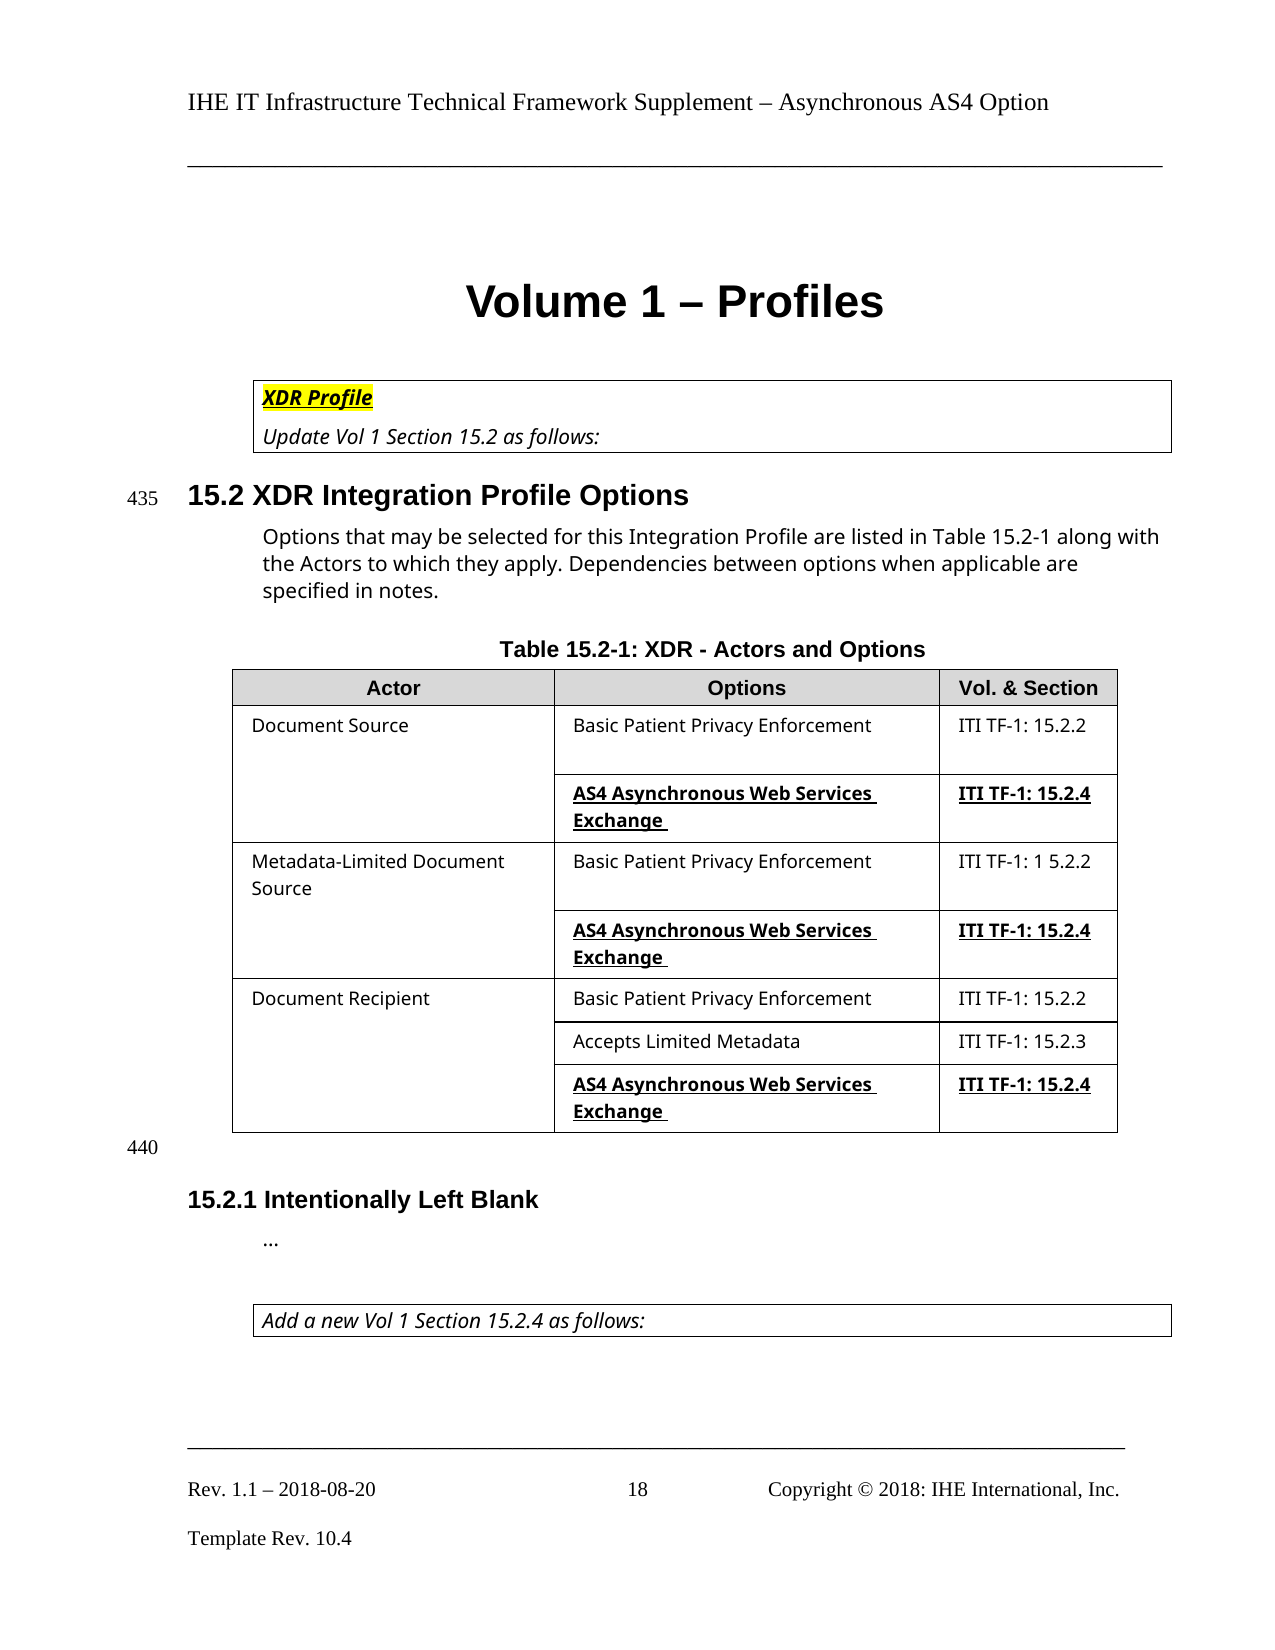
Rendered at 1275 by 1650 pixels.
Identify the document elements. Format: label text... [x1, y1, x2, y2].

table_header Actor [233, 670, 554, 705]
table_cell Metadata-Limited Document Source [233, 843, 554, 978]
text XDR Profile [254, 381, 1171, 411]
table_cell AS4 Asynchronous Web Services Exchange [555, 1065, 939, 1132]
table_cell Basic Patient Privacy Enforcement [555, 979, 939, 1021]
table_header Vol. & Section [940, 670, 1117, 705]
title Table 15.2-1: XDR - Actors and Options [262, 636, 1162, 663]
subtitle 15.2 XDR Integration Profile Options [187, 478, 1162, 512]
title Volume 1 – Profiles [187, 274, 1162, 327]
text … [262, 1224, 1162, 1252]
table_cell Basic Patient Privacy Enforcement [555, 843, 939, 910]
text Update Vol 1 Section 15.2 as follows: [254, 420, 1171, 452]
table_cell ITI TF-1: 15.2.2 [940, 706, 1117, 774]
table_cell ITI TF-1: 15.2.4 [940, 1065, 1117, 1132]
table_cell Document Recipient [233, 979, 554, 1132]
table_cell Accepts Limited Metadata [555, 1023, 939, 1064]
table_cell ITI TF-1: 15.2.2 [940, 979, 1117, 1021]
table_cell Basic Patient Privacy Enforcement [555, 706, 939, 774]
table_cell ITI TF-1: 1 5.2.2 [940, 843, 1117, 910]
table_cell ITI TF-1: 15.2.4 [940, 775, 1117, 842]
table_cell ITI TF-1: 15.2.4 [940, 911, 1117, 978]
table_cell ITI TF-1: 15.2.3 [940, 1023, 1117, 1064]
text Add a new Vol 1 Section 15.2.4 as follows: [254, 1305, 1171, 1336]
text Options that may be selected for this Integration Profile are listed in Table 15.2-1 along with the Actors to which they apply. Dependencies between options when applicable are specified in notes. [262, 523, 1162, 604]
table_header Options [555, 670, 939, 705]
subtitle 15.2.1 Intentionally Left Blank [187, 1185, 1162, 1214]
table_cell AS4 Asynchronous Web Services Exchange [555, 911, 939, 978]
table_cell AS4 Asynchronous Web Services Exchange [555, 775, 939, 842]
table_cell Document Source [233, 706, 554, 842]
